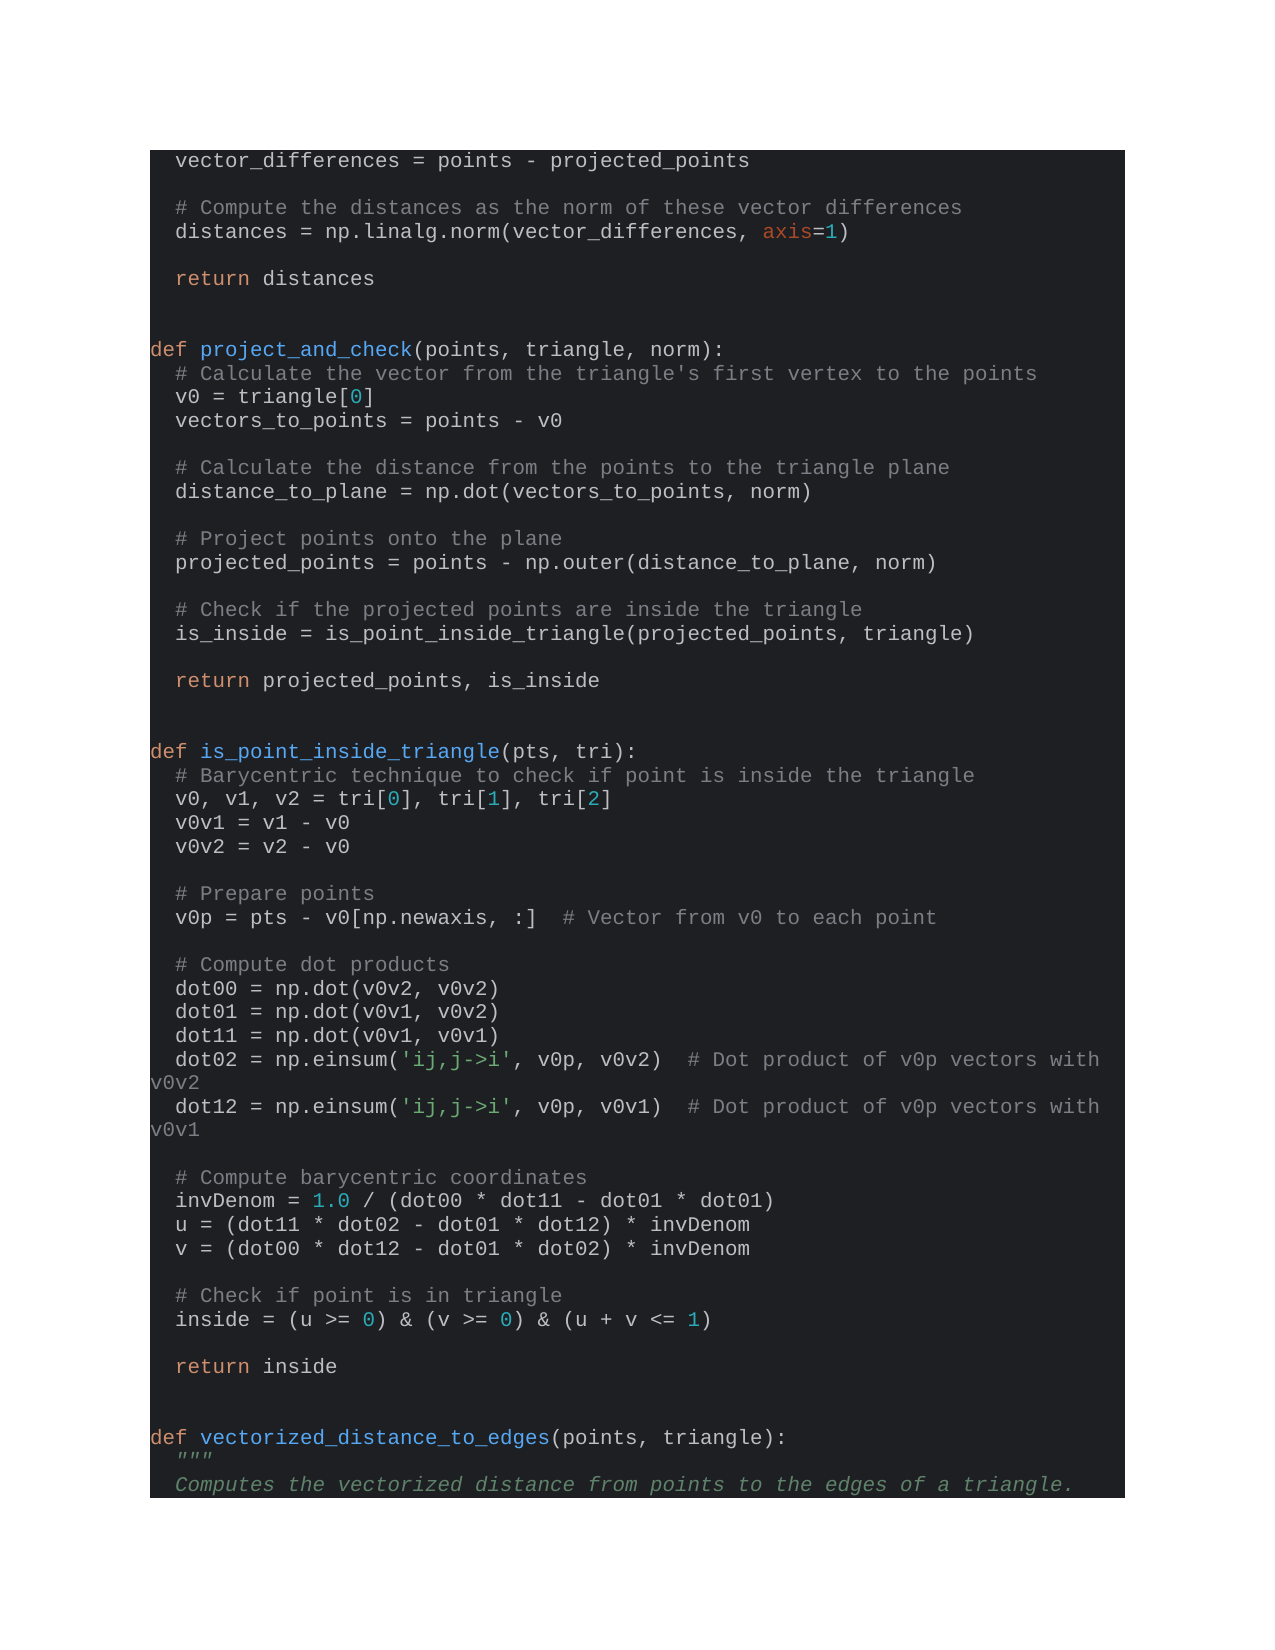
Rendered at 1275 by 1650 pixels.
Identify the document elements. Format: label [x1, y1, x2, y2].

text [150, 150, 1125, 1498]
